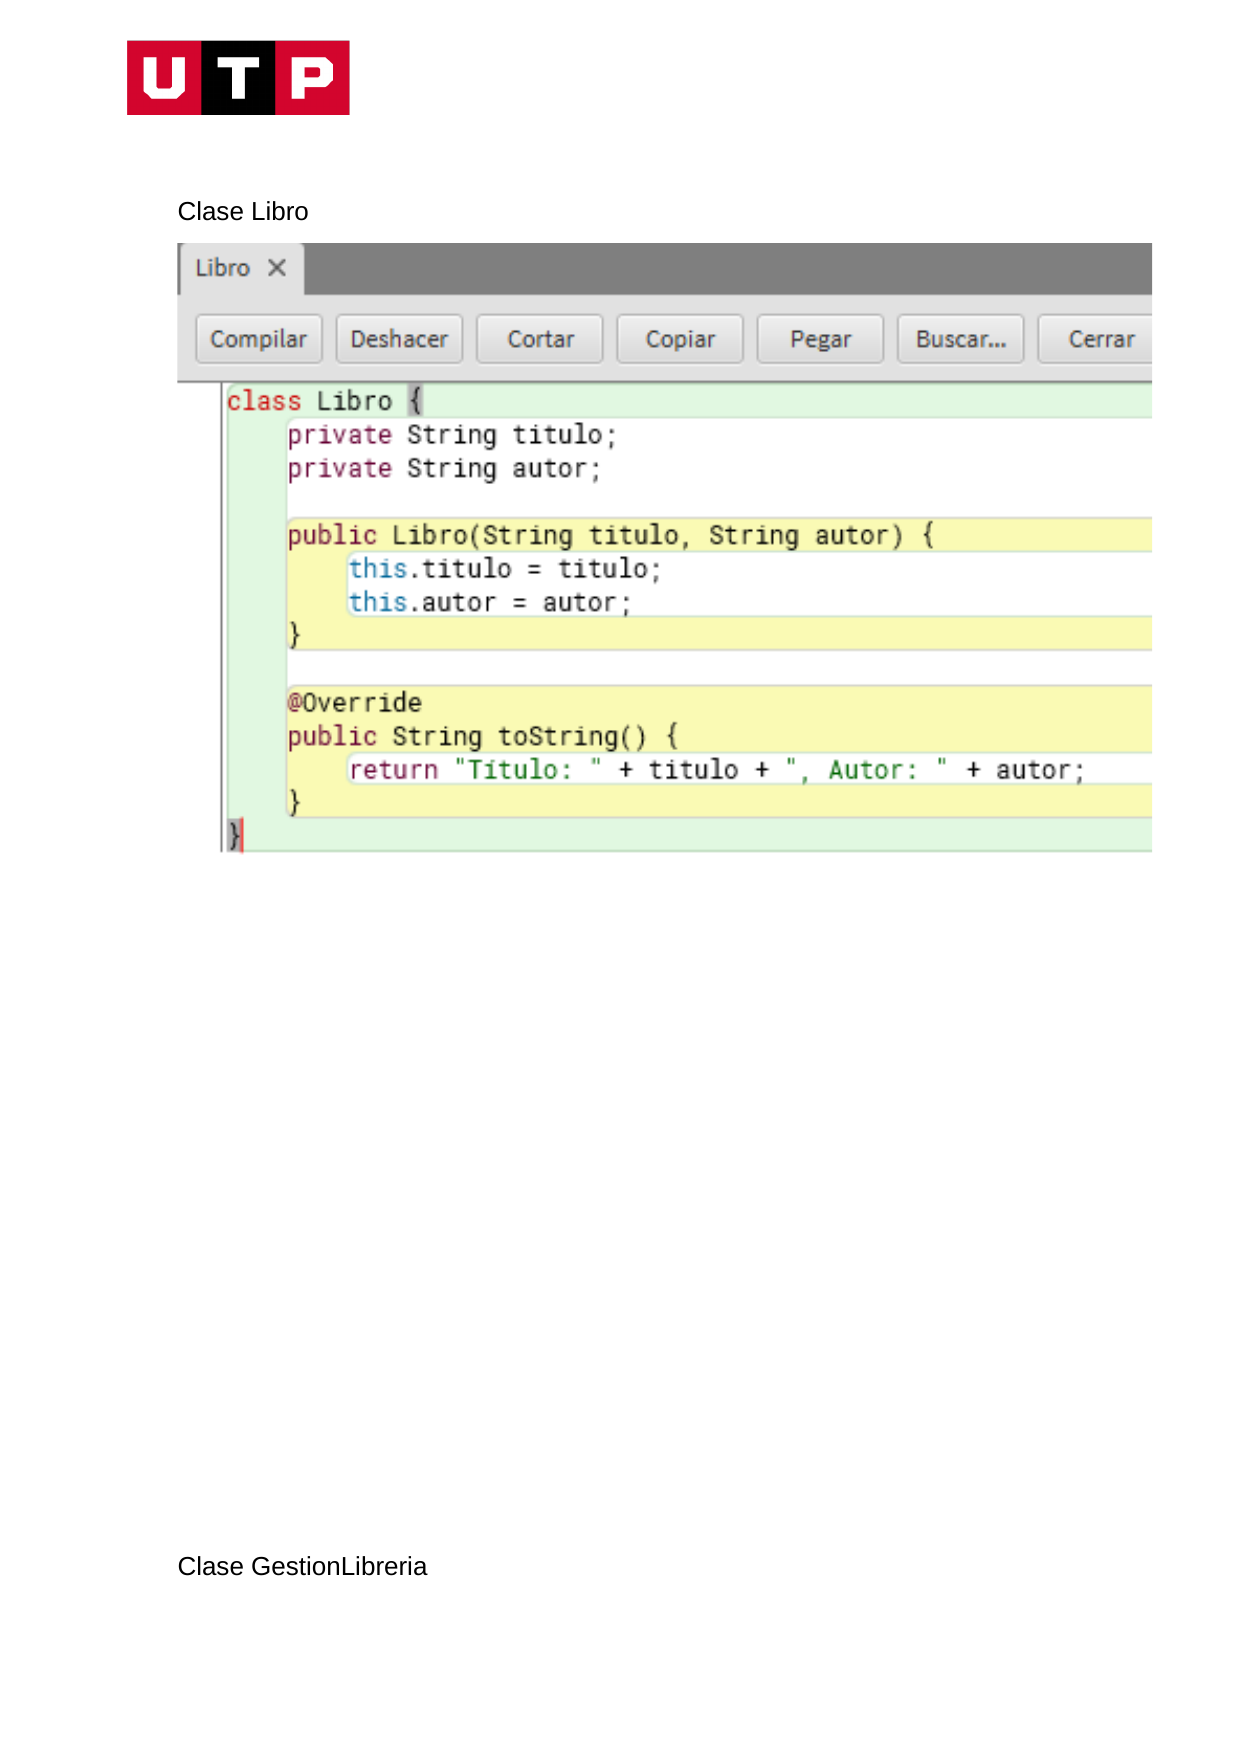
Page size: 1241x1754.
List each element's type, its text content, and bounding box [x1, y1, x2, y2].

text Clase Libro [177, 196, 1056, 226]
picture [177, 243, 1153, 861]
text Clase GestionLibreria [177, 1551, 1056, 1581]
picture [117, 33, 356, 121]
